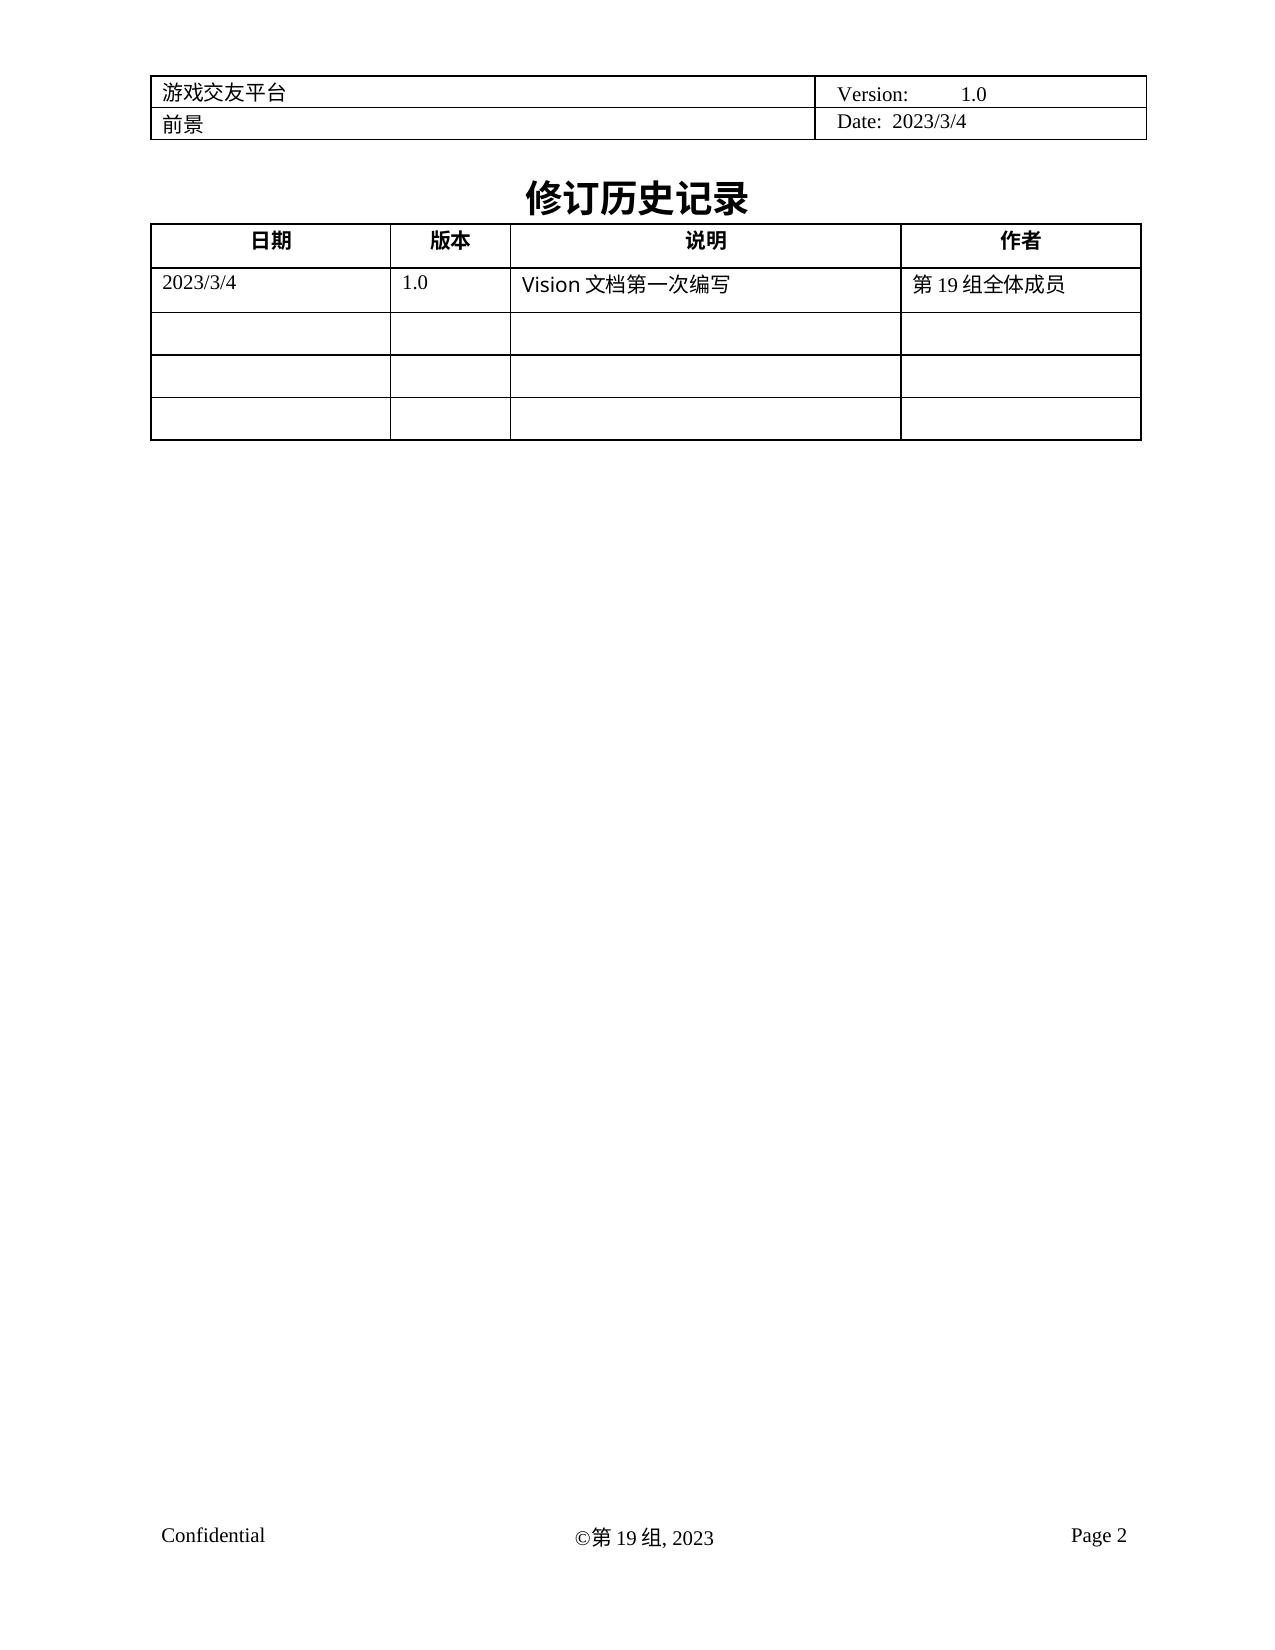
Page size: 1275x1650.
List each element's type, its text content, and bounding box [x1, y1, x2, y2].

table_cell [902, 313, 1140, 354]
table_header 说明 [511, 225, 900, 267]
table_cell [391, 313, 510, 354]
table_header 版本 [391, 225, 510, 267]
table_cell [511, 313, 900, 354]
table_cell [511, 398, 900, 439]
table_cell [902, 356, 1140, 396]
table_cell 2023/3/4 [152, 269, 390, 311]
table_cell [152, 398, 390, 439]
title 修订历史记录 [150, 168, 1125, 223]
table_header 日期 [152, 225, 390, 267]
table_cell [391, 356, 510, 396]
table_cell 1.0 [391, 269, 510, 311]
table_cell [152, 356, 390, 396]
table_header 作者 [902, 225, 1140, 267]
table_cell [391, 398, 510, 439]
table_cell [902, 398, 1140, 439]
table_cell [511, 356, 900, 396]
table_cell Vision文档第一次编写 [511, 269, 900, 311]
table_cell 第19组全体成员 [902, 269, 1140, 311]
table_cell [152, 313, 390, 354]
